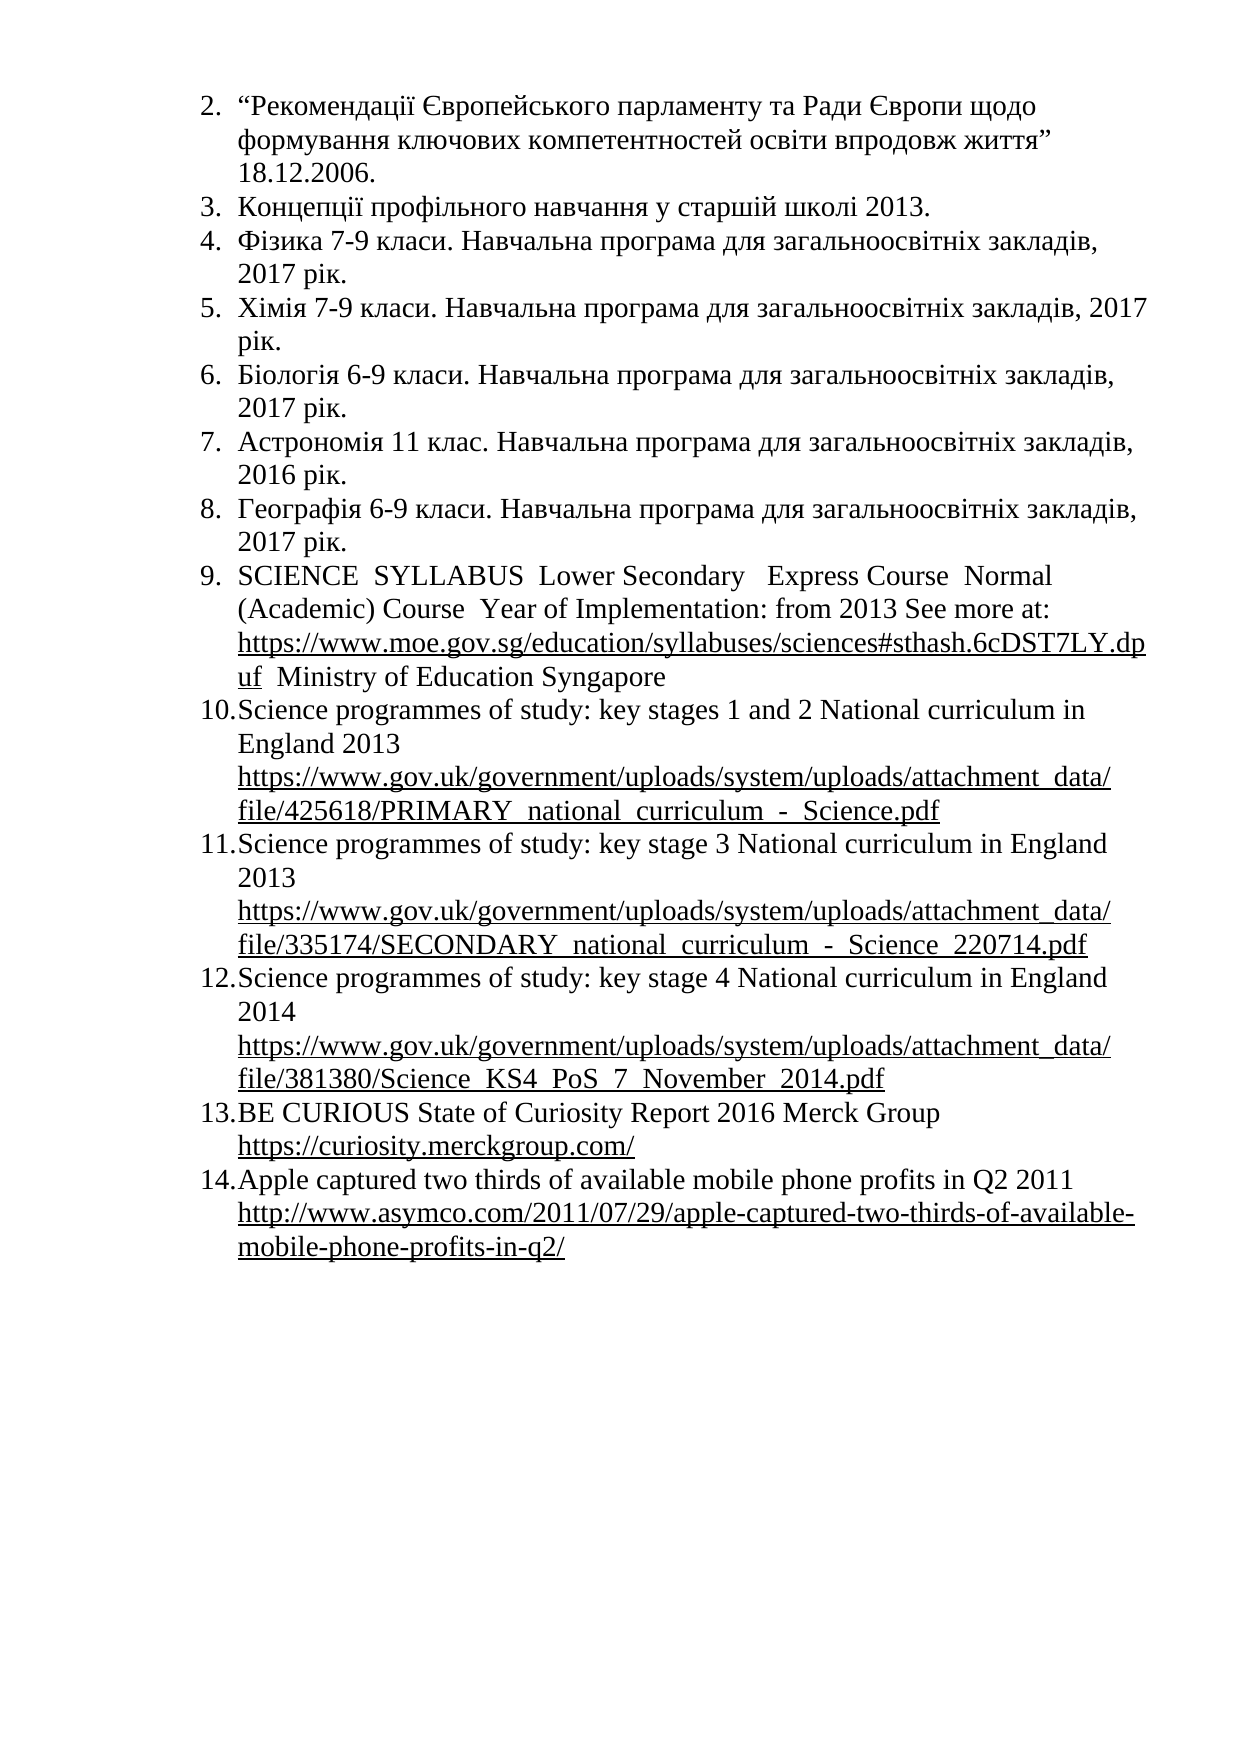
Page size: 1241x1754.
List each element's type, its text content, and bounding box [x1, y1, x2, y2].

list Фізика 7-9 класи. Навчальна програма для загальноосвітніх закладів, 2017 рік. [200, 223, 1152, 290]
list Астрономія 11 клас. Навчальна програма для загальноосвітніх закладів, 2016 рік. [200, 424, 1152, 491]
list Apple captured two thirds of available mobile phone profits in Q2 2011 http://www.asymco.com/2011/07/29/apple-captured-two-thirds-of-available-mobile-phone-profits-in-q2/ [200, 1162, 1152, 1262]
list SCIENCE SYLLABUS Lower Secondary Express Course Normal (Academic) Course Year of Implementation: from 2013 See more at: https://www.moe.gov.sg/education/syllabuses/sciences#sthash.6cDST7LY.dpuf Ministry of Education Syngapore [200, 558, 1152, 692]
list Science programmes of study: key stage 4 National curriculum in England 2014 https://www.gov.uk/government/uploads/system/uploads/attachment_data/file/381380/Science_KS4_PoS_7_November_2014.pdf [200, 961, 1152, 1095]
list Концепції профільного навчання у старшій школі 2013. [200, 189, 1152, 223]
list Хімія 7-9 класи. Навчальна програма для загальноосвітніх закладів, 2017 рік. [200, 290, 1152, 357]
list Science programmes of study: key stage 3 National curriculum in England 2013 https://www.gov.uk/government/uploads/system/uploads/attachment_data/file/335174/SECONDARY_national_curriculum_-_Science_220714.pdf [200, 826, 1152, 961]
list Географія 6-9 класи. Навчальна програма для загальноосвітніх закладів, 2017 рік. [200, 491, 1152, 558]
list BE CURIOUS State of Curiosity Report 2016 Merck Group https://curiosity.merckgroup.com/ [200, 1095, 1152, 1162]
list “Рекомендації Європейського парламенту та Ради Європи щодо формування ключових компетентностей освіти впродовж життя” 18.12.2006. [200, 88, 1152, 189]
list Біологія 6-9 класи. Навчальна програма для загальноосвітніх закладів, 2017 рік. [200, 357, 1152, 424]
list Science programmes of study: key stages 1 and 2 National curriculum in England 2013 https://www.gov.uk/government/uploads/system/uploads/attachment_data/file/425618/PRIMARY_national_curriculum_-_Science.pdf [200, 692, 1152, 826]
